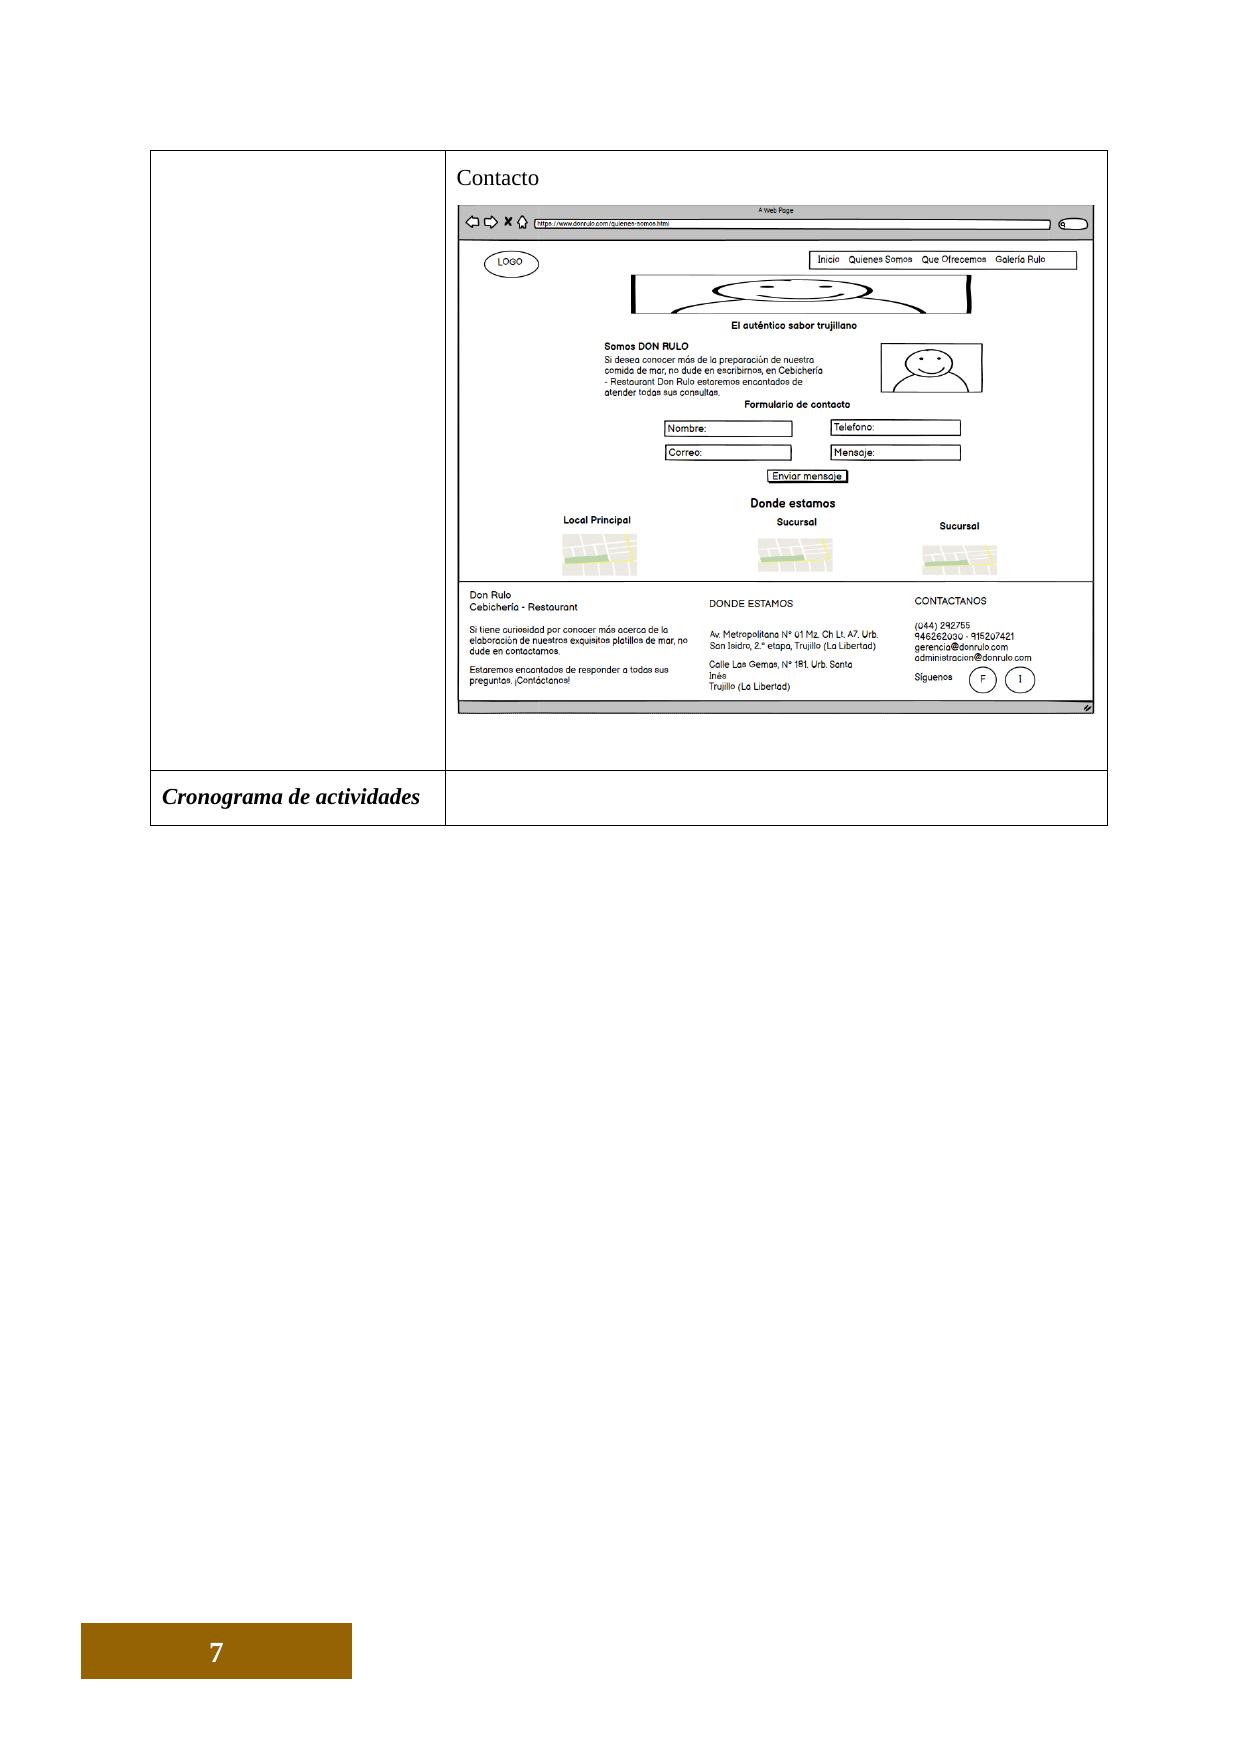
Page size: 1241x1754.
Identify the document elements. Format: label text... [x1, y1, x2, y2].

table_cell Cronograma de actividades [151, 771, 445, 825]
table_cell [151, 151, 445, 770]
picture [456, 205, 1096, 714]
table_cell [446, 771, 1107, 825]
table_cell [446, 151, 1107, 770]
